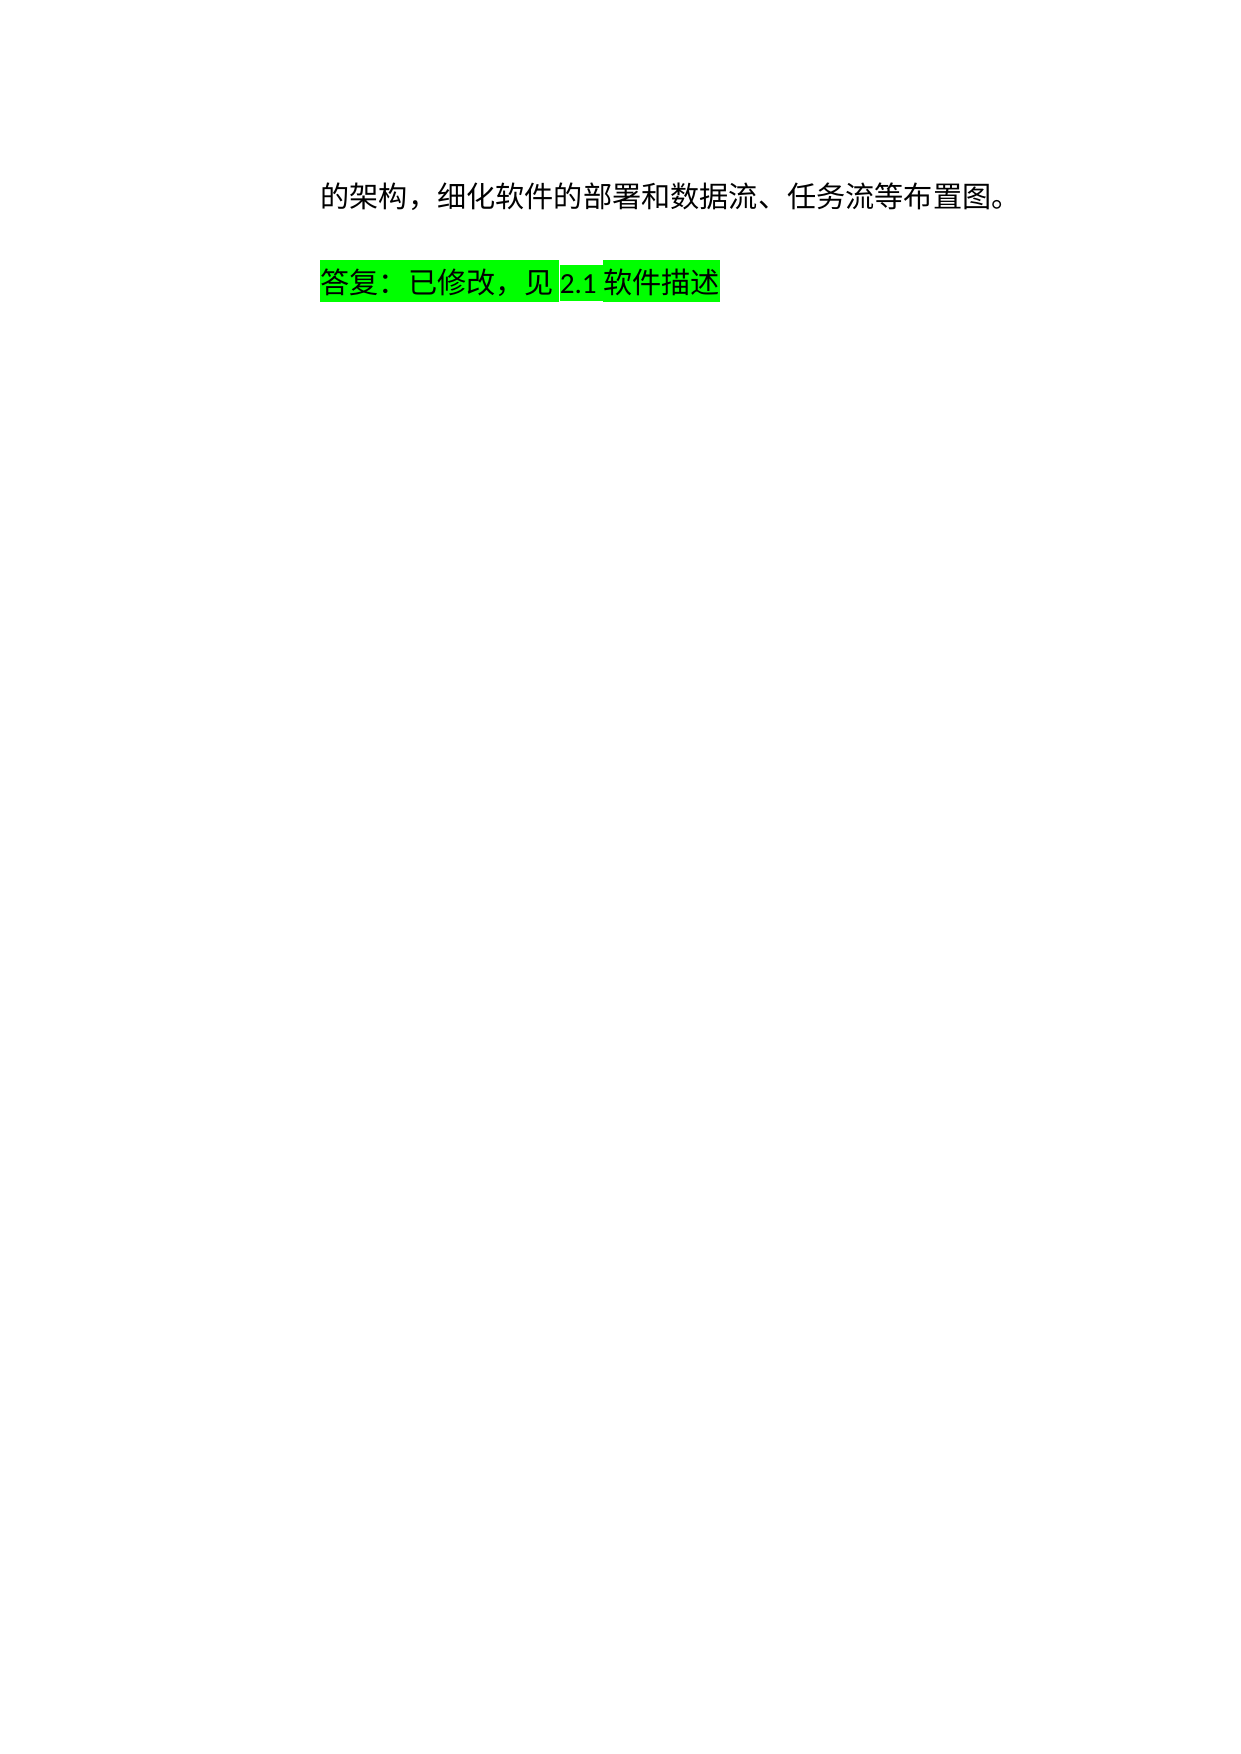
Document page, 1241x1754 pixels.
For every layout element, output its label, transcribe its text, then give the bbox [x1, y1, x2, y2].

list 再次参阅甲方提供的《手册》，按照手册规范本系统软件的架构，细化软件的部署和数据流、任务流等布置图。 [231, 162, 1053, 227]
list 答复：已修改，见2.1 软件描述 [320, 248, 1053, 313]
